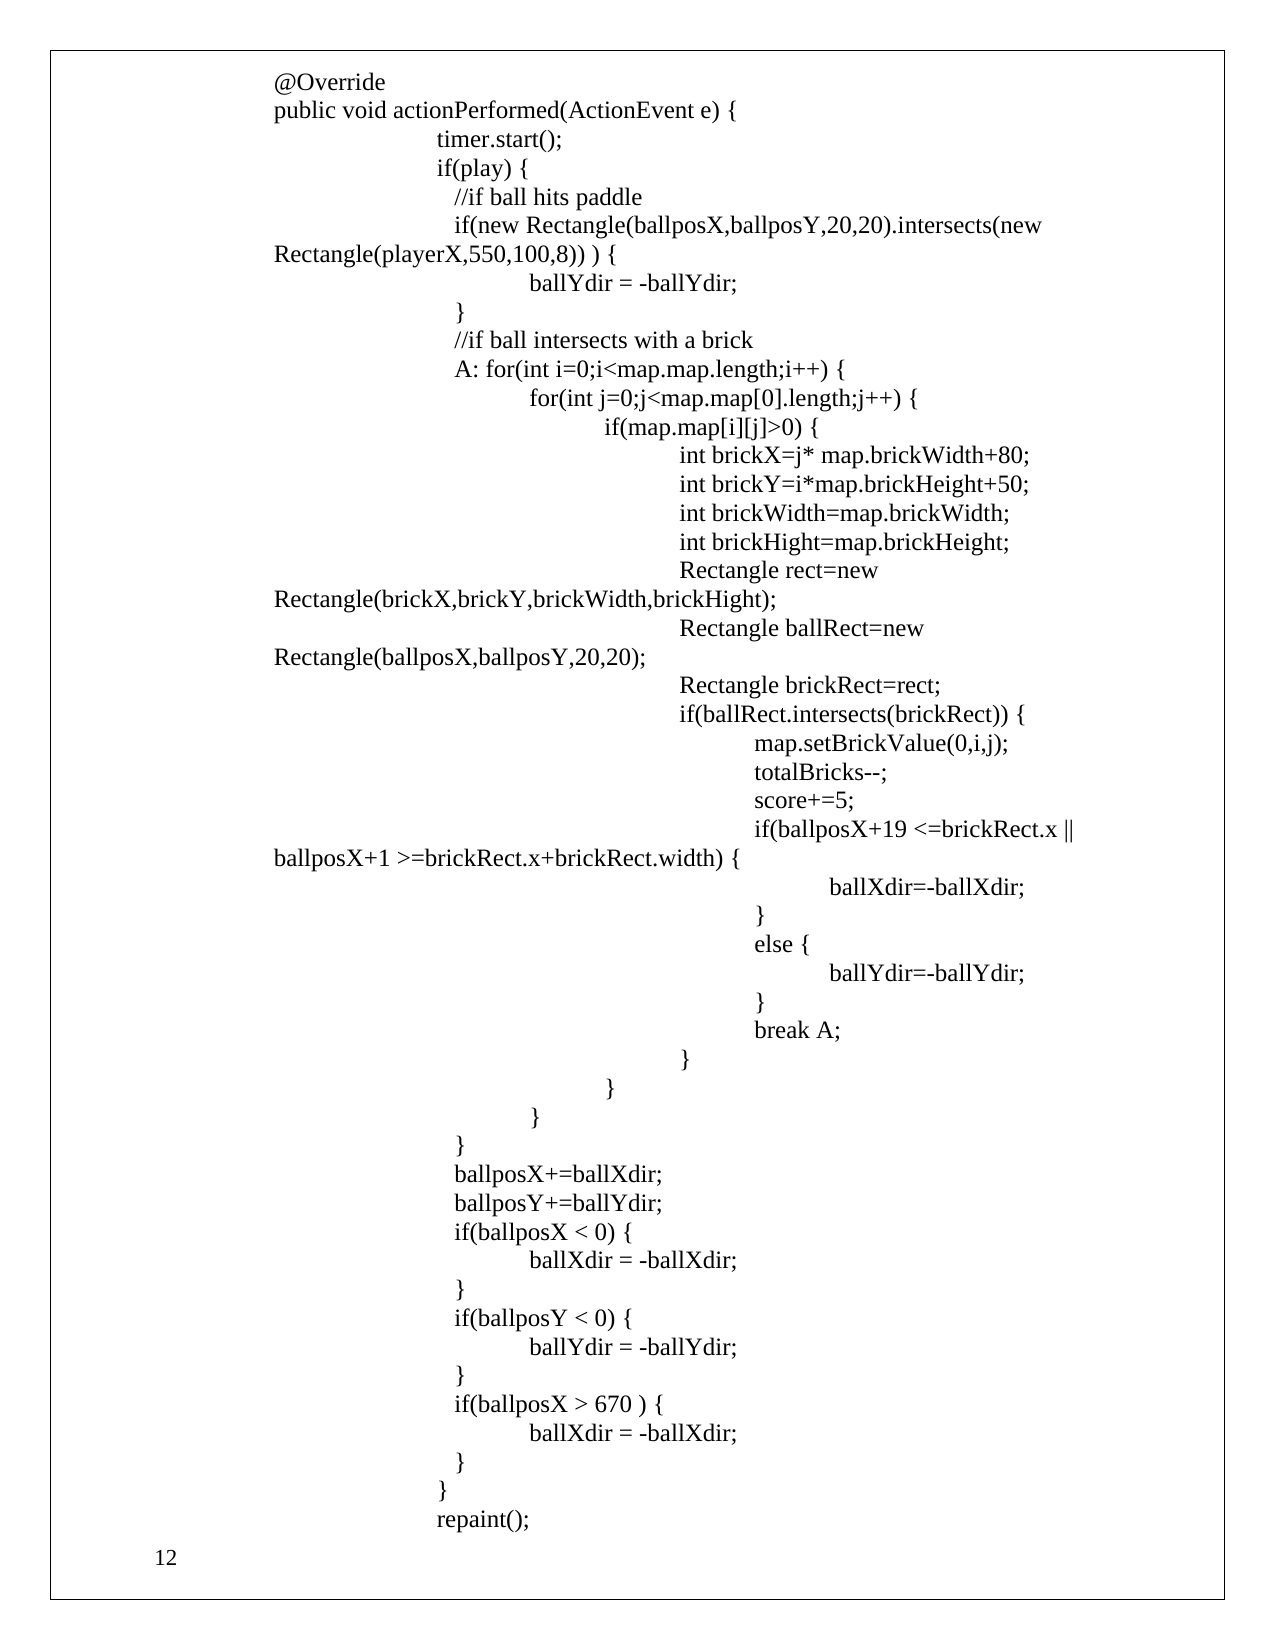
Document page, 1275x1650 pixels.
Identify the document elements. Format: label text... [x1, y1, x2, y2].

list if(ballposX > 670 ) { [104, 1389, 1138, 1418]
list } [104, 1044, 1138, 1073]
list totalBricks--; [104, 757, 1138, 785]
list ballXdir = -ballXdir; [104, 1245, 1138, 1274]
list map.setBrickValue(0,i,j); [104, 728, 1138, 757]
list @Override [104, 67, 1138, 95]
list } [104, 1073, 1138, 1102]
list else { [104, 929, 1138, 958]
list if(ballposX+19 <=brickRect.x || ballposX+1 >=brickRect.x+brickRect.width) { [104, 814, 1138, 872]
list if(new Rectangle(ballposX,ballposY,20,20).intersects(new Rectangle(playerX,550,100,8)) ) { [104, 210, 1138, 268]
list ballYdir=-ballYdir; [104, 958, 1138, 987]
list if(ballposY < 0) { [104, 1303, 1138, 1332]
list } [104, 1475, 1138, 1504]
list //if ball hits paddle [104, 182, 1138, 210]
list ballposX+=ballXdir; [104, 1159, 1138, 1188]
list if(ballposX < 0) { [104, 1217, 1138, 1245]
list A: for(int i=0;i<map.map.length;i++) { [104, 354, 1138, 383]
list public void actionPerformed(ActionEvent e) { [104, 95, 1138, 124]
list ballXdir=-ballXdir; [104, 872, 1138, 900]
list break A; [104, 1015, 1138, 1044]
list ballXdir = -ballXdir; [104, 1418, 1138, 1447]
list } [104, 900, 1138, 929]
list //if ball intersects with a brick [104, 325, 1138, 354]
list int brickX=j* map.brickWidth+80; [104, 440, 1138, 469]
list } [104, 297, 1138, 325]
list } [104, 1360, 1138, 1389]
list int brickHight=map.brickHeight; [104, 527, 1138, 555]
list if(play) { [104, 153, 1138, 182]
list Rectangle rect=new Rectangle(brickX,brickY,brickWidth,brickHight); [104, 555, 1138, 613]
list ballposY+=ballYdir; [104, 1188, 1138, 1217]
list ballYdir = -ballYdir; [104, 268, 1138, 297]
list Rectangle ballRect=new Rectangle(ballposX,ballposY,20,20); [104, 613, 1138, 670]
list for(int j=0;j<map.map[0].length;j++) { [104, 383, 1138, 412]
list } [104, 1274, 1138, 1303]
list } [104, 1130, 1138, 1159]
list int brickWidth=map.brickWidth; [104, 498, 1138, 527]
list ballYdir = -ballYdir; [104, 1332, 1138, 1360]
list if(map.map[i][j]>0) { [104, 412, 1138, 440]
list timer.start(); [104, 124, 1138, 153]
list if(ballRect.intersects(brickRect)) { [104, 699, 1138, 728]
list score+=5; [104, 785, 1138, 814]
list int brickY=i*map.brickHeight+50; [104, 469, 1138, 498]
list } [104, 1447, 1138, 1475]
list repaint(); [104, 1504, 1138, 1533]
list } [104, 987, 1138, 1015]
list } [104, 1102, 1138, 1130]
list Rectangle brickRect=rect; [104, 670, 1138, 699]
